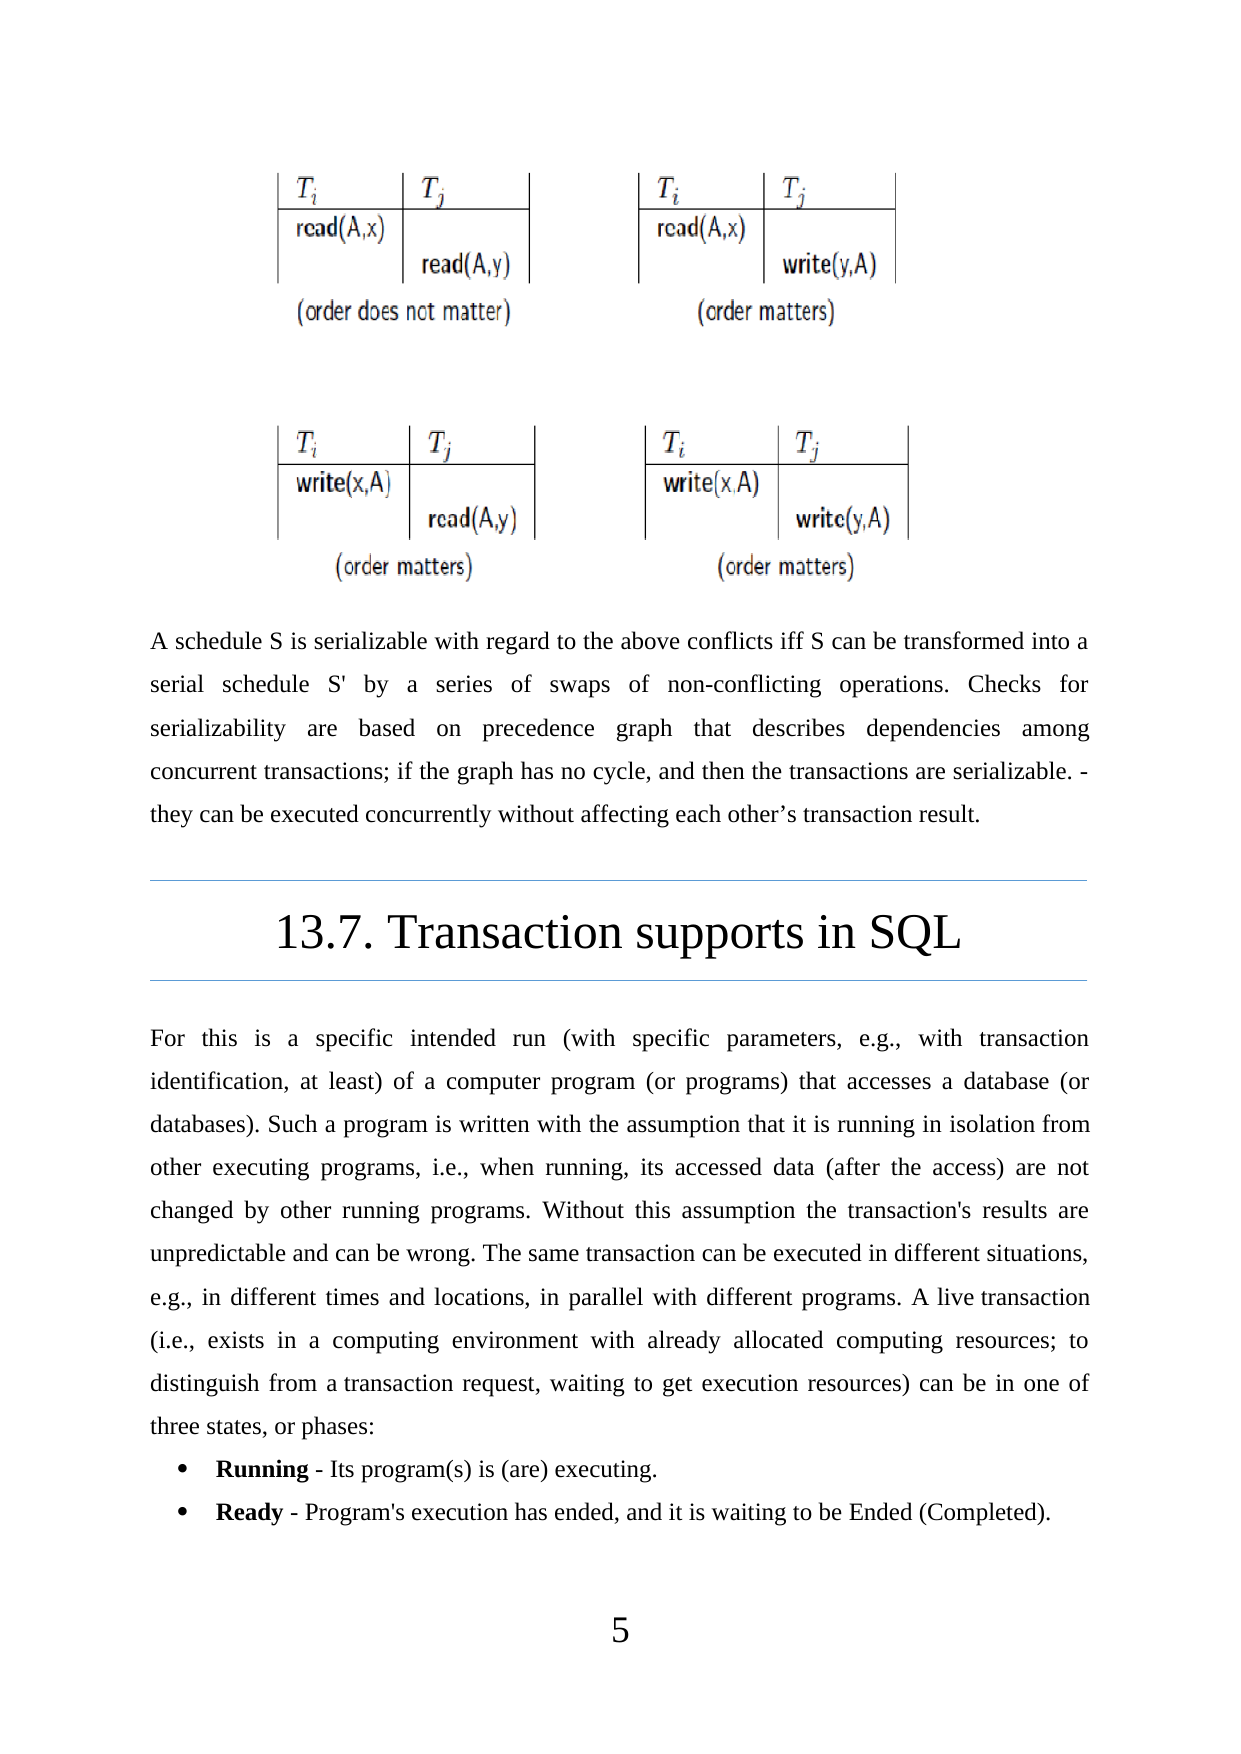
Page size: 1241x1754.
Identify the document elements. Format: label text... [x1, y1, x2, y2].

picture [259, 150, 982, 612]
text A schedule S is serializable with regard to the above conflicts iff S can be transformed into a serial schedule S' by a series of swaps of non-conflicting operations. Checks for serializability are based on precedence graph that describes dependencies among concurrent transactions; if the graph has no cycle, and then the transactions are serializable. - they can be executed concurrently without affecting each other’s transaction result. [150, 626, 1090, 828]
text For this is a specific intended run (with specific parameters, e.g., with transaction identification, at least) of a computer program (or programs) that accesses a database (or databases). Such a program is written with the assumption that it is running in isolation from other executing programs, i.e., when running, its accessed data (after the access) are not changed by other running programs. Without this assumption the transaction's results are unpredictable and can be wrong. The same transaction can be executed in different situations, e.g., in different times and locations, in parallel with different programs. A live transaction (i.e., exists in a computing environment with already allocated computing resources; to distinguish from a transaction request, waiting to get execution resources) can be in one of three states, or phases: [150, 1023, 1090, 1440]
text 13.7. Transaction supports in SQL [150, 881, 1087, 980]
list Ready - Program's execution has ended, and it is waiting to be Ended (Completed). [178, 1497, 1090, 1526]
list Running - Its program(s) is (are) executing. [178, 1454, 1090, 1483]
